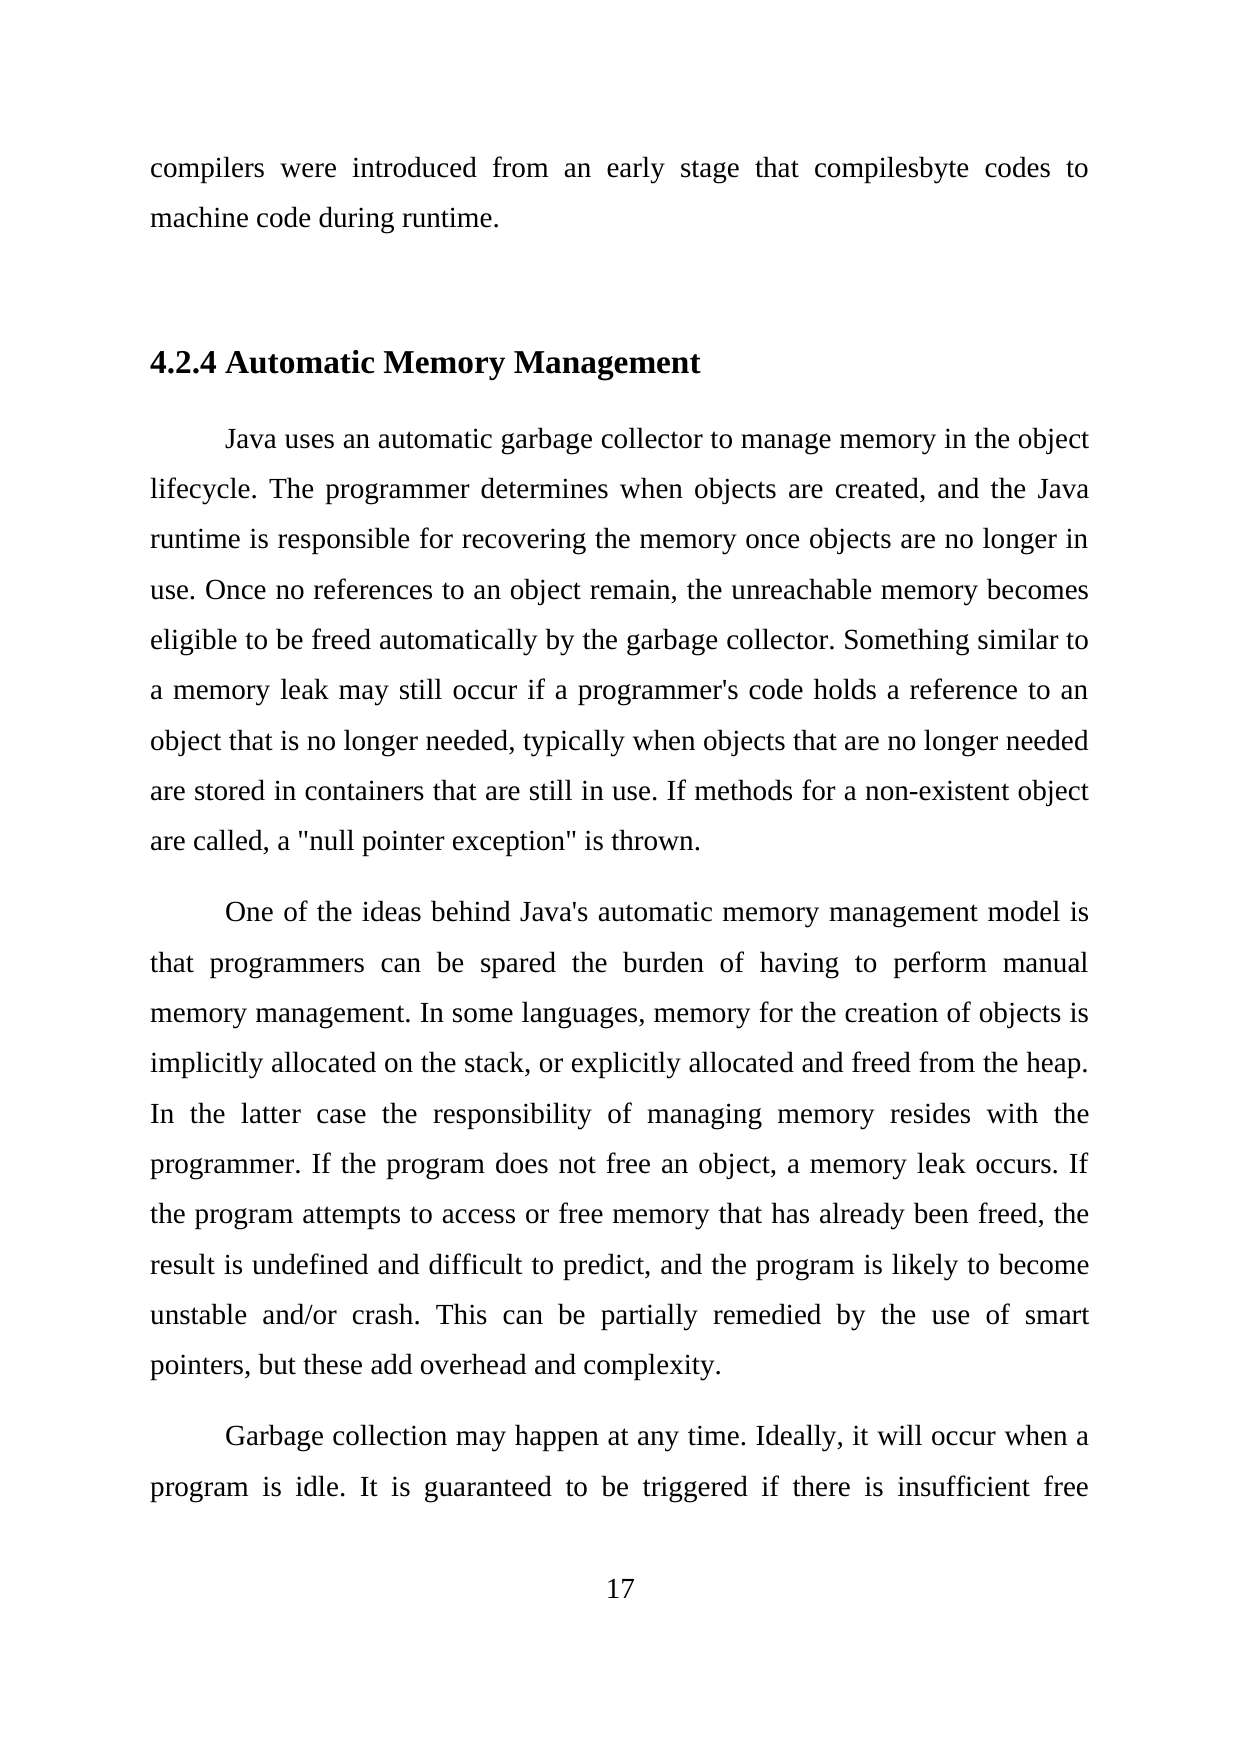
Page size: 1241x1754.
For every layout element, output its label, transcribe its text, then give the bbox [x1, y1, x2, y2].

text Java uses an automatic garbage collector to manage memory in the object lifecycle. The programmer determines when objects are created, and the Java runtime is responsible for recovering the memory once objects are no longer in use. Once no references to an object remain, the unreachable memory becomes eligible to be freed automatically by the garbage collector. Something similar to a memory leak may still occur if a programmer's code holds a reference to an object that is no longer needed, typically when objects that are no longer needed are stored in containers that are still in use. If methods for a non-existent object are called, a "null pointer exception" is thrown. [150, 421, 1090, 857]
text One of the ideas behind Java's automatic memory management model is that programmers can be spared the burden of having to perform manual memory management. In some languages, memory for the creation of objects is implicitly allocated on the stack, or explicitly allocated and freed from the heap. In the latter case the responsibility of managing memory resides with the programmer. If the program does not free an object, a memory leak occurs. If the program attempts to access or free memory that has already been freed, the result is undefined and difficult to predict, and the program is likely to become unstable and/or crash. This can be partially remedied by the use of smart pointers, but these add overhead and complexity. [150, 894, 1090, 1381]
subtitle 4.2.4 Automatic Memory Management [150, 343, 1090, 381]
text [150, 150, 1090, 234]
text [150, 1418, 1090, 1502]
